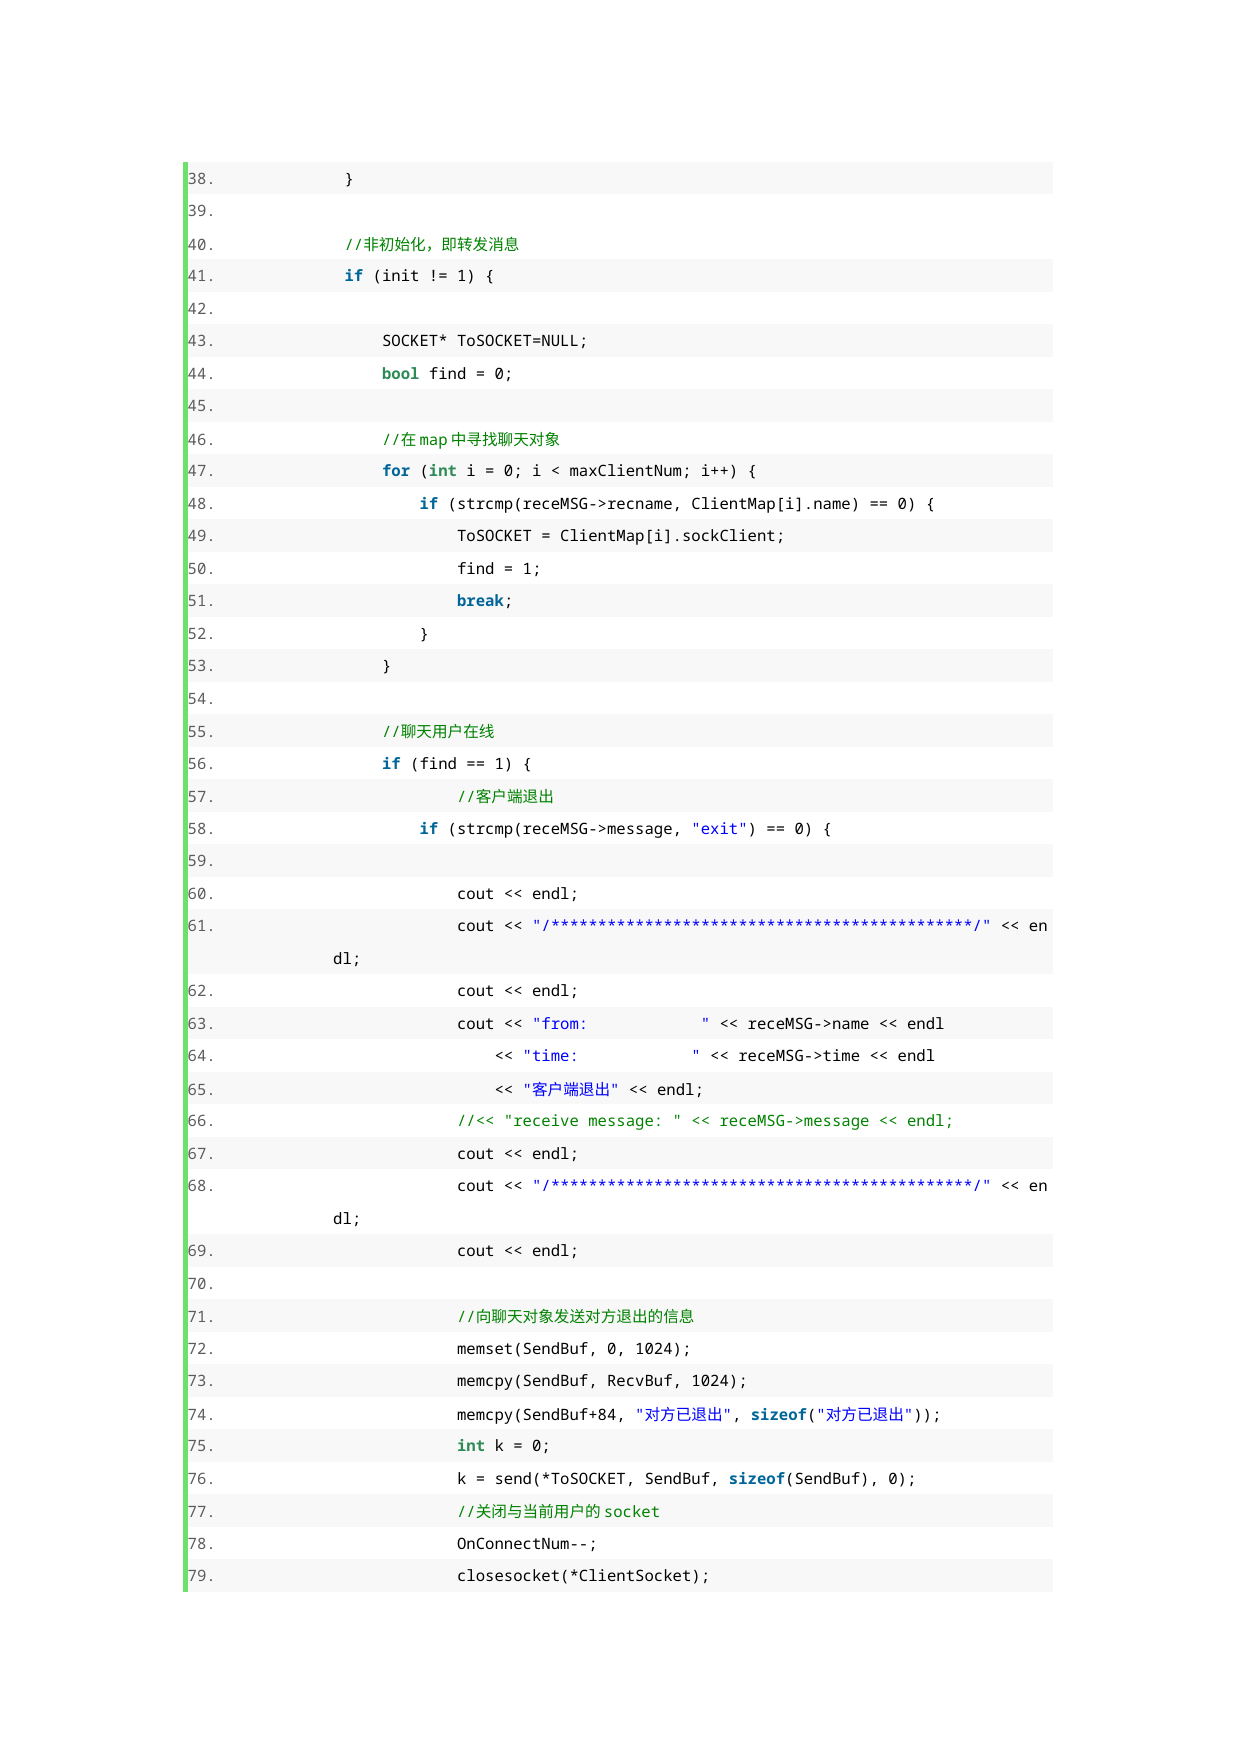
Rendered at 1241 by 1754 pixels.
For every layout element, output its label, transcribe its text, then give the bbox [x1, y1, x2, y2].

list cout << endl; [188, 877, 1053, 909]
list } [188, 162, 1053, 194]
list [188, 1462, 1053, 1494]
list for (int i = 0; i < maxClientNum; i++) { [188, 454, 1053, 487]
list SOCKET* ToSOCKET=NULL; [188, 324, 1053, 357]
list } [188, 649, 1053, 682]
list OnConnectNum--; [188, 1527, 1053, 1559]
list memcpy(SendBuf, RecvBuf, 1024); [188, 1364, 1053, 1397]
list if (strcmp(receMSG->message, "exit") == 0) { [188, 812, 1053, 844]
list cout << endl; [188, 1137, 1053, 1169]
list << "time: " << receMSG->time << endl [188, 1039, 1053, 1072]
list //在map中寻找聊天对象 [188, 422, 1053, 454]
list //关闭与当前用户的socket [188, 1494, 1053, 1527]
list cout << "/*********************************************/" << endl; [188, 1169, 1053, 1234]
list //向聊天对象发送对方退出的信息 [188, 1299, 1053, 1332]
list closesocket(*ClientSocket); [188, 1559, 1053, 1592]
list if (find == 1) { [188, 747, 1053, 779]
list } [188, 617, 1053, 649]
list memcpy(SendBuf+84, "对方已退出", sizeof("对方已退出")); [188, 1397, 1053, 1429]
list if (strcmp(receMSG->recname, ClientMap[i].name) == 0) { [188, 487, 1053, 519]
list << "客户端退出" << endl; [188, 1072, 1053, 1104]
list //聊天用户在线 [188, 714, 1053, 747]
list //<< "receive message: " << receMSG->message << endl; [188, 1104, 1053, 1137]
list memset(SendBuf, 0, 1024); [188, 1332, 1053, 1364]
list cout << "/*********************************************/" << endl; [188, 909, 1053, 974]
list break; [188, 584, 1053, 617]
list cout << endl; [188, 1234, 1053, 1267]
list find = 1; [188, 552, 1053, 584]
list bool find = 0; [188, 357, 1053, 389]
list cout << "from: " << receMSG->name << endl [188, 1007, 1053, 1039]
list cout << endl; [188, 974, 1053, 1007]
list int k = 0; [188, 1429, 1053, 1462]
list if (init != 1) { [188, 259, 1053, 292]
list //非初始化，即转发消息 [188, 227, 1053, 259]
list ToSOCKET = ClientMap[i].sockClient; [188, 519, 1053, 552]
list //客户端退出 [188, 779, 1053, 812]
